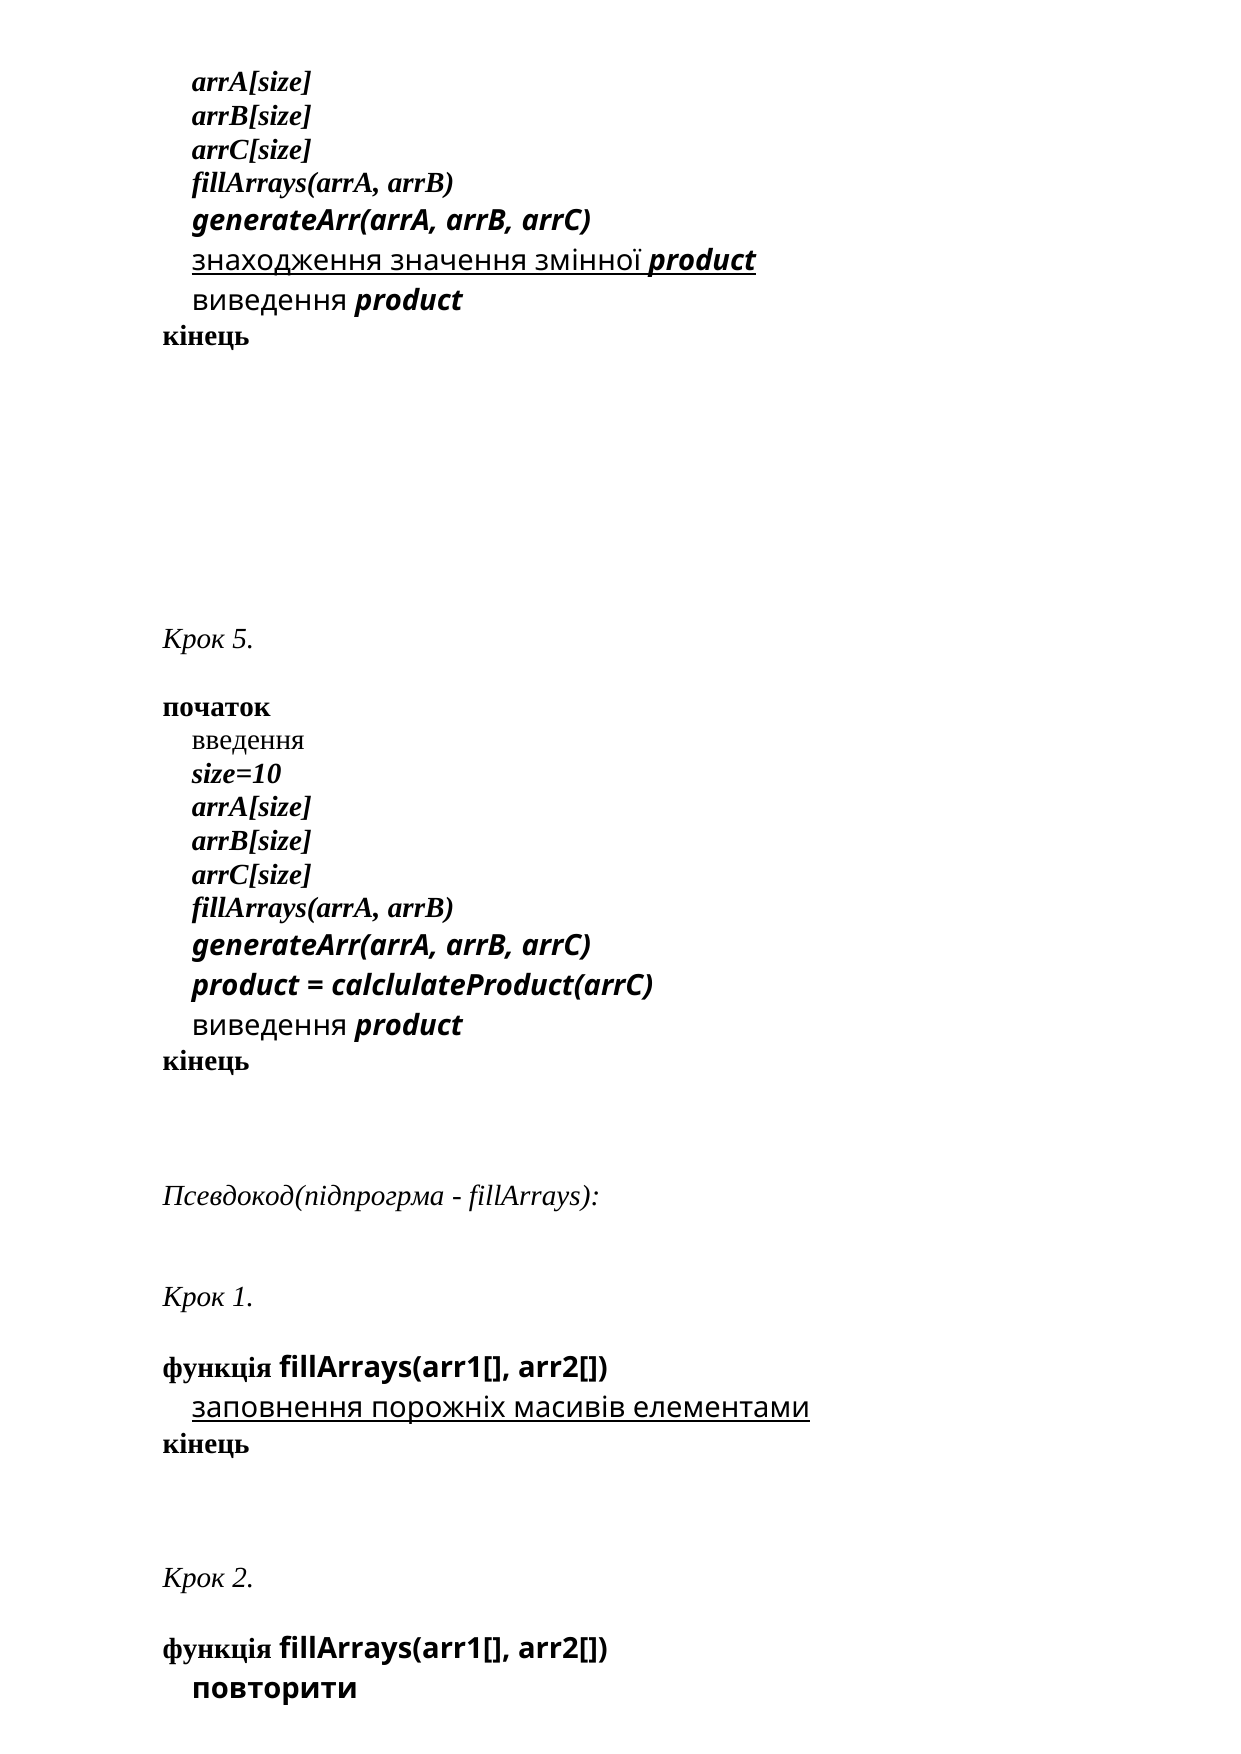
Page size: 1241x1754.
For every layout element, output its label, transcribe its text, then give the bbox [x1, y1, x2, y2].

text виведення product [162, 279, 1167, 318]
text Псевдокод(підпрогрма - fillArrays): [162, 1178, 1167, 1212]
text product = calclulateProduct(arrC) [162, 964, 1167, 1004]
text заповнення порожніх масивів елементами [162, 1386, 1167, 1426]
text fillArrays(arrA, arrB) [162, 891, 1167, 924]
text Крок 2. [162, 1561, 1167, 1594]
text generateArr(arrA, arrB, arrC) [162, 199, 1167, 239]
text кінець [162, 1426, 1167, 1459]
text знаходження значення змінної product [162, 239, 1167, 279]
text Крок 1. [162, 1279, 1167, 1313]
text arrB[size] [162, 98, 1167, 132]
text функція fillArrays(arr1[], arr2[]) [162, 1628, 1167, 1667]
text введення [162, 722, 1167, 756]
text Крок 5. [162, 621, 1167, 655]
text кінець [162, 1043, 1167, 1077]
text виведення product [162, 1004, 1167, 1043]
text fillArrays(arrA, arrB) [162, 166, 1167, 199]
text arrB[size] [162, 823, 1167, 857]
text arrC[size] [162, 857, 1167, 890]
text arrC[size] [162, 132, 1167, 165]
text arrA[size] [162, 64, 1167, 98]
text arrA[size] [162, 789, 1167, 823]
text generateArr(arrA, arrB, arrC) [162, 924, 1167, 964]
text функція fillArrays(arr1[], arr2[]) [162, 1346, 1167, 1386]
text повторити [162, 1668, 1167, 1707]
text кінець [162, 318, 1167, 352]
text початок [162, 689, 1167, 722]
text size=10 [162, 756, 1167, 789]
